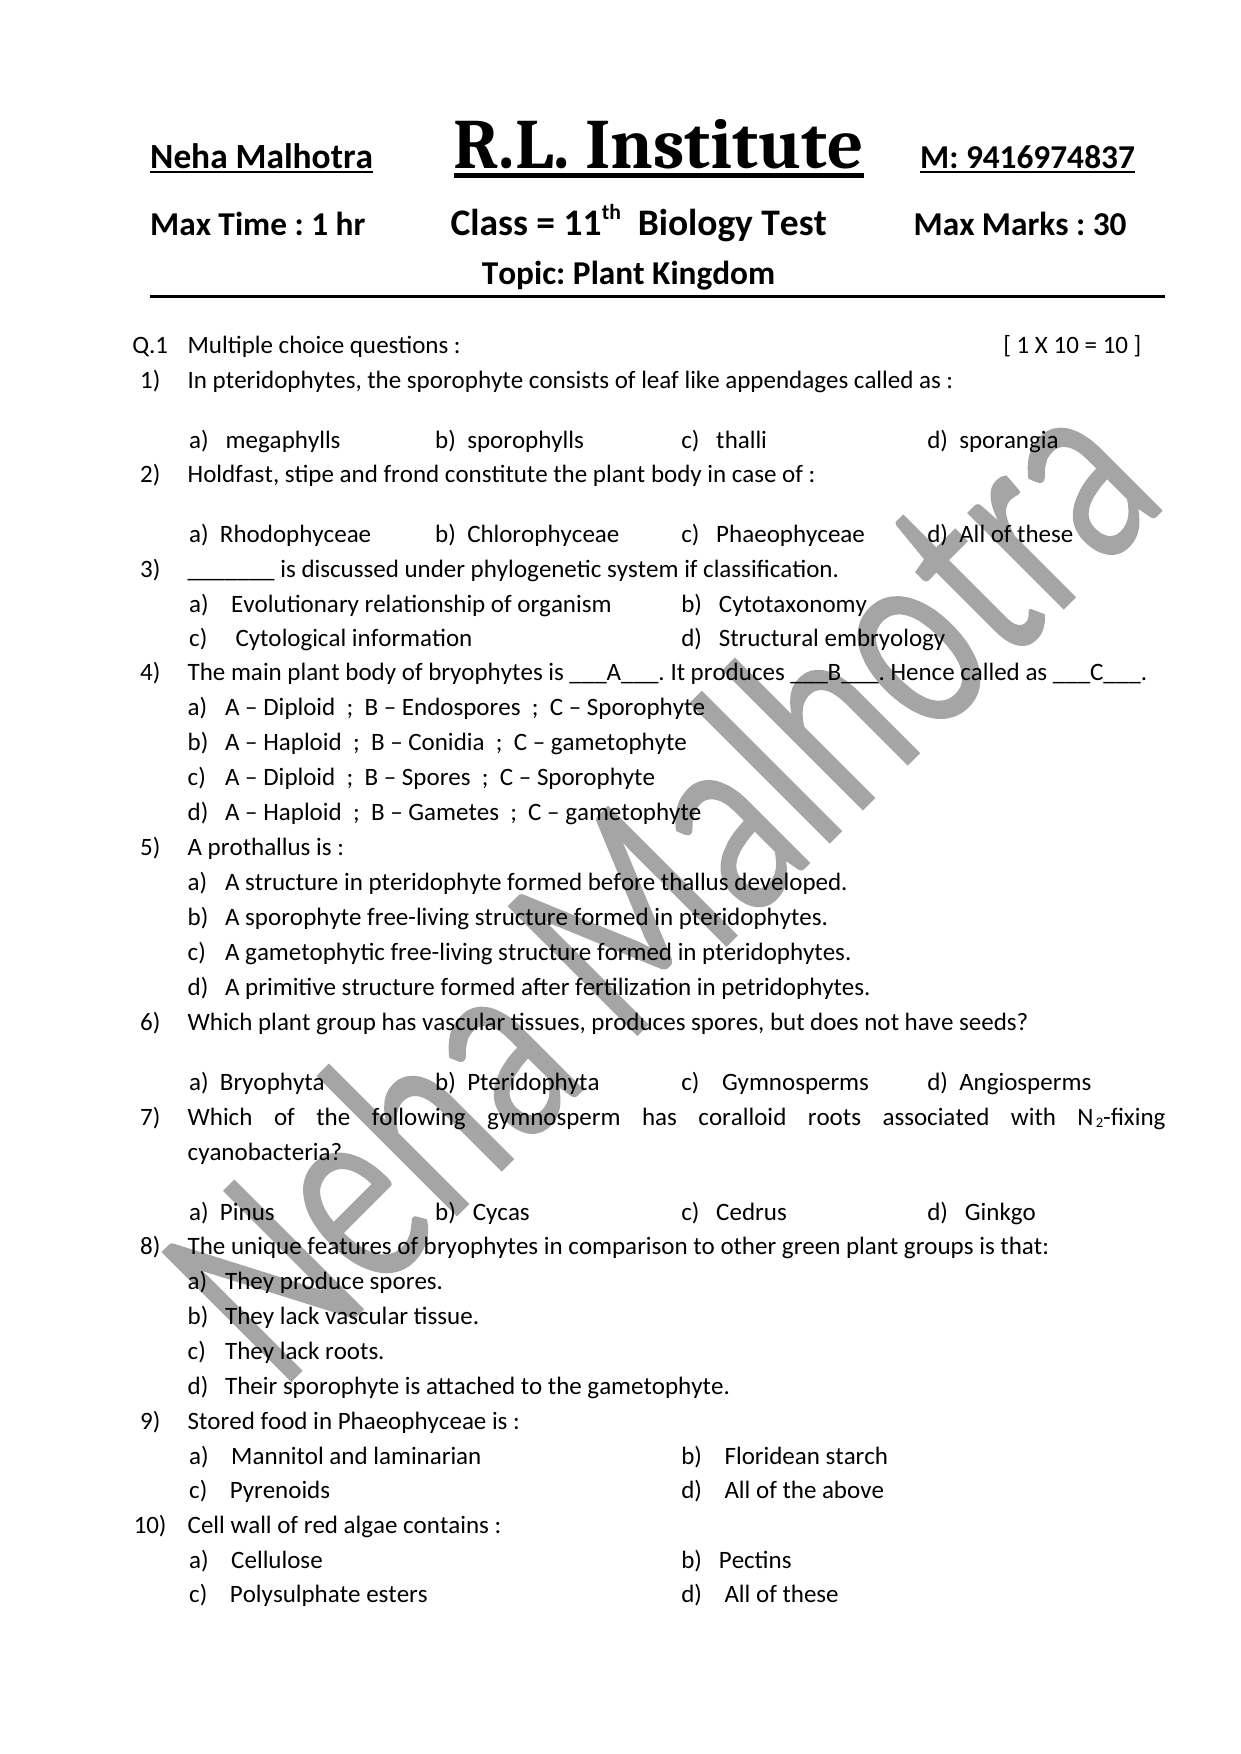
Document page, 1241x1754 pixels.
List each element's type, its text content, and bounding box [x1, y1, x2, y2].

list A – Diploid ; B – Spores ; C – Sporophyte [187, 762, 1165, 792]
list A – Haploid ; B – Conidia ; C – gametophyte [187, 727, 1165, 757]
table_header c) Gymnosperms [680, 1042, 926, 1101]
list They produce spores. [187, 1265, 1165, 1296]
list Which of the following gymnosperm has coralloid roots associated with N2-fixing cyanobacteria? [150, 1101, 1165, 1166]
table_header c) thalli [680, 399, 926, 458]
list Which plant group has vascular tissues, produces spores, but does not have seeds? [150, 1007, 1165, 1037]
table_cell c) Cytological information [188, 622, 679, 657]
table_header a) Cellulose [188, 1544, 679, 1578]
list Holdfast, stipe and frond constitute the plant body in case of : [150, 458, 1165, 489]
list They lack vascular tissue. [187, 1300, 1165, 1331]
list A prothallus is : [150, 832, 1165, 862]
table_cell c) Polysulphate esters [188, 1579, 679, 1613]
list A structure in pteridophyte formed before thallus developed. [187, 867, 1165, 897]
table_header d) Ginkgo [926, 1171, 1172, 1230]
table_header b) Cycas [434, 1171, 679, 1230]
table_header a) Rhodophyceae [188, 494, 433, 553]
table_cell d) All of these [680, 1579, 1172, 1613]
table_header b) Pteridophyta [434, 1042, 679, 1101]
table_cell c) Pyrenoids [188, 1475, 679, 1509]
table_cell d) Structural embryology [680, 622, 1172, 657]
list Their sporophyte is attached to the gametophyte. [187, 1370, 1165, 1401]
table_header b) Floridean starch [680, 1440, 1172, 1475]
list A – Haploid ; B – Gametes ; C – gametophyte [187, 797, 1165, 827]
table_header c) Cedrus [680, 1171, 926, 1230]
table_header d) Angiosperms [926, 1042, 1172, 1101]
list In pteridophytes, the sporophyte consists of leaf like appendages called as : [150, 364, 1165, 394]
table_header a) megaphylls [188, 399, 433, 458]
table_header c) Phaeophyceae [680, 494, 926, 553]
table_header d) sporangia [926, 399, 1172, 458]
list A sporophyte free-living structure formed in pteridophytes. [187, 902, 1165, 932]
list They lack roots. [187, 1335, 1165, 1366]
table_cell d) All of the above [680, 1475, 1172, 1509]
table_header a) Evolutionary relationship of organism [188, 588, 679, 622]
table_header b) Chlorophyceae [434, 494, 679, 553]
text Topic: Plant Kingdom [150, 252, 1165, 295]
list The main plant body of bryophytes is ___A___. It produces ___B___. Hence called as ___C___. [150, 657, 1165, 687]
list A primitive structure formed after fertilization in petridophytes. [187, 972, 1165, 1002]
list A gametophytic free-living structure formed in pteridophytes. [187, 937, 1165, 967]
list Stored food in Phaeophyceae is : [150, 1405, 1165, 1436]
list A – Diploid ; B – Endospores ; C – Sporophyte [187, 692, 1165, 722]
table_header b) Cytotaxonomy [680, 588, 1172, 622]
text Neha Malhotra R.L. Institute M: 9416974837 [150, 105, 1165, 186]
table_header a) Bryophyta [188, 1042, 433, 1101]
table_header b) Pectins [680, 1544, 1172, 1578]
table_header b) sporophylls [434, 399, 679, 458]
list The unique features of bryophytes in comparison to other green plant groups is that: [150, 1230, 1165, 1261]
table_header a) Mannitol and laminarian [188, 1440, 679, 1475]
text Max Time : 1 hr Class = 11th Biology Test Max Marks : 30 [150, 199, 1165, 244]
list Cell wall of red algae contains : [150, 1509, 1165, 1539]
list _______ is discussed under phylogenetic system if classification. [150, 553, 1165, 583]
list Multiple choice questions : [ 1 X 10 = 10 ] [150, 329, 1165, 359]
table_header a) Pinus [188, 1171, 433, 1230]
table_header d) All of these [926, 494, 1172, 553]
